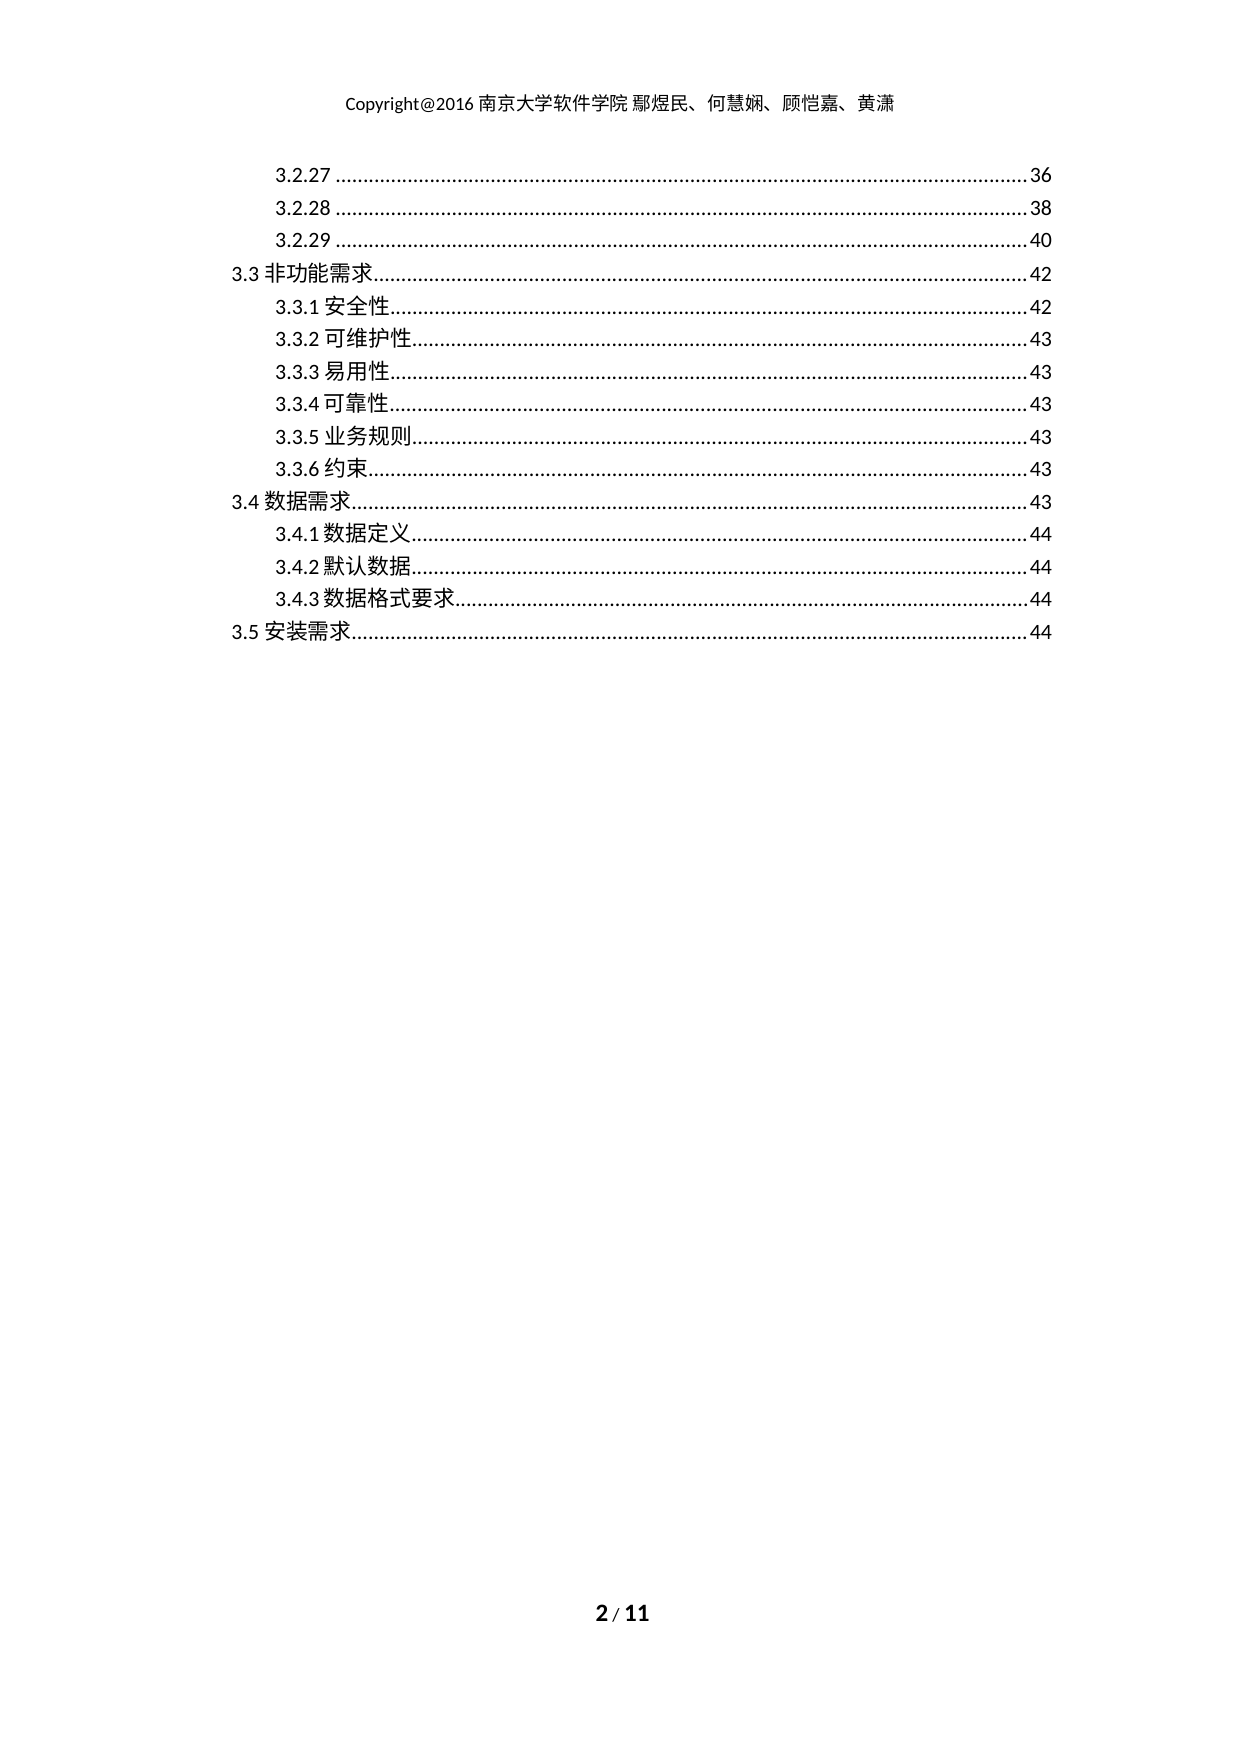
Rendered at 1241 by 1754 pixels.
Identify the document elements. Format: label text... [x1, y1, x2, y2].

text 3.3.1 安全性 42 [275, 288, 1053, 321]
text 3.4 数据需求 43 [231, 483, 1053, 516]
text 3.4.3数据格式要求 44 [275, 581, 1053, 613]
text 3.3.3 易用性 43 [275, 353, 1053, 386]
text 3.4.1数据定义 44 [275, 516, 1053, 548]
text 3.5 安装需求 44 [231, 613, 1053, 646]
text 3.3.4可靠性 43 [275, 386, 1053, 418]
text 3.2.27 36 [275, 158, 1053, 191]
text 3.3.2 可维护性 43 [275, 321, 1053, 353]
text 3.3 非功能需求 42 [231, 256, 1053, 288]
text 3.3.6 约束 43 [275, 451, 1053, 483]
text 3.4.2默认数据 44 [275, 548, 1053, 581]
text 3.2.28 38 [275, 191, 1053, 223]
text 3.2.29 40 [275, 223, 1053, 256]
text 3.3.5 业务规则 43 [275, 418, 1053, 451]
